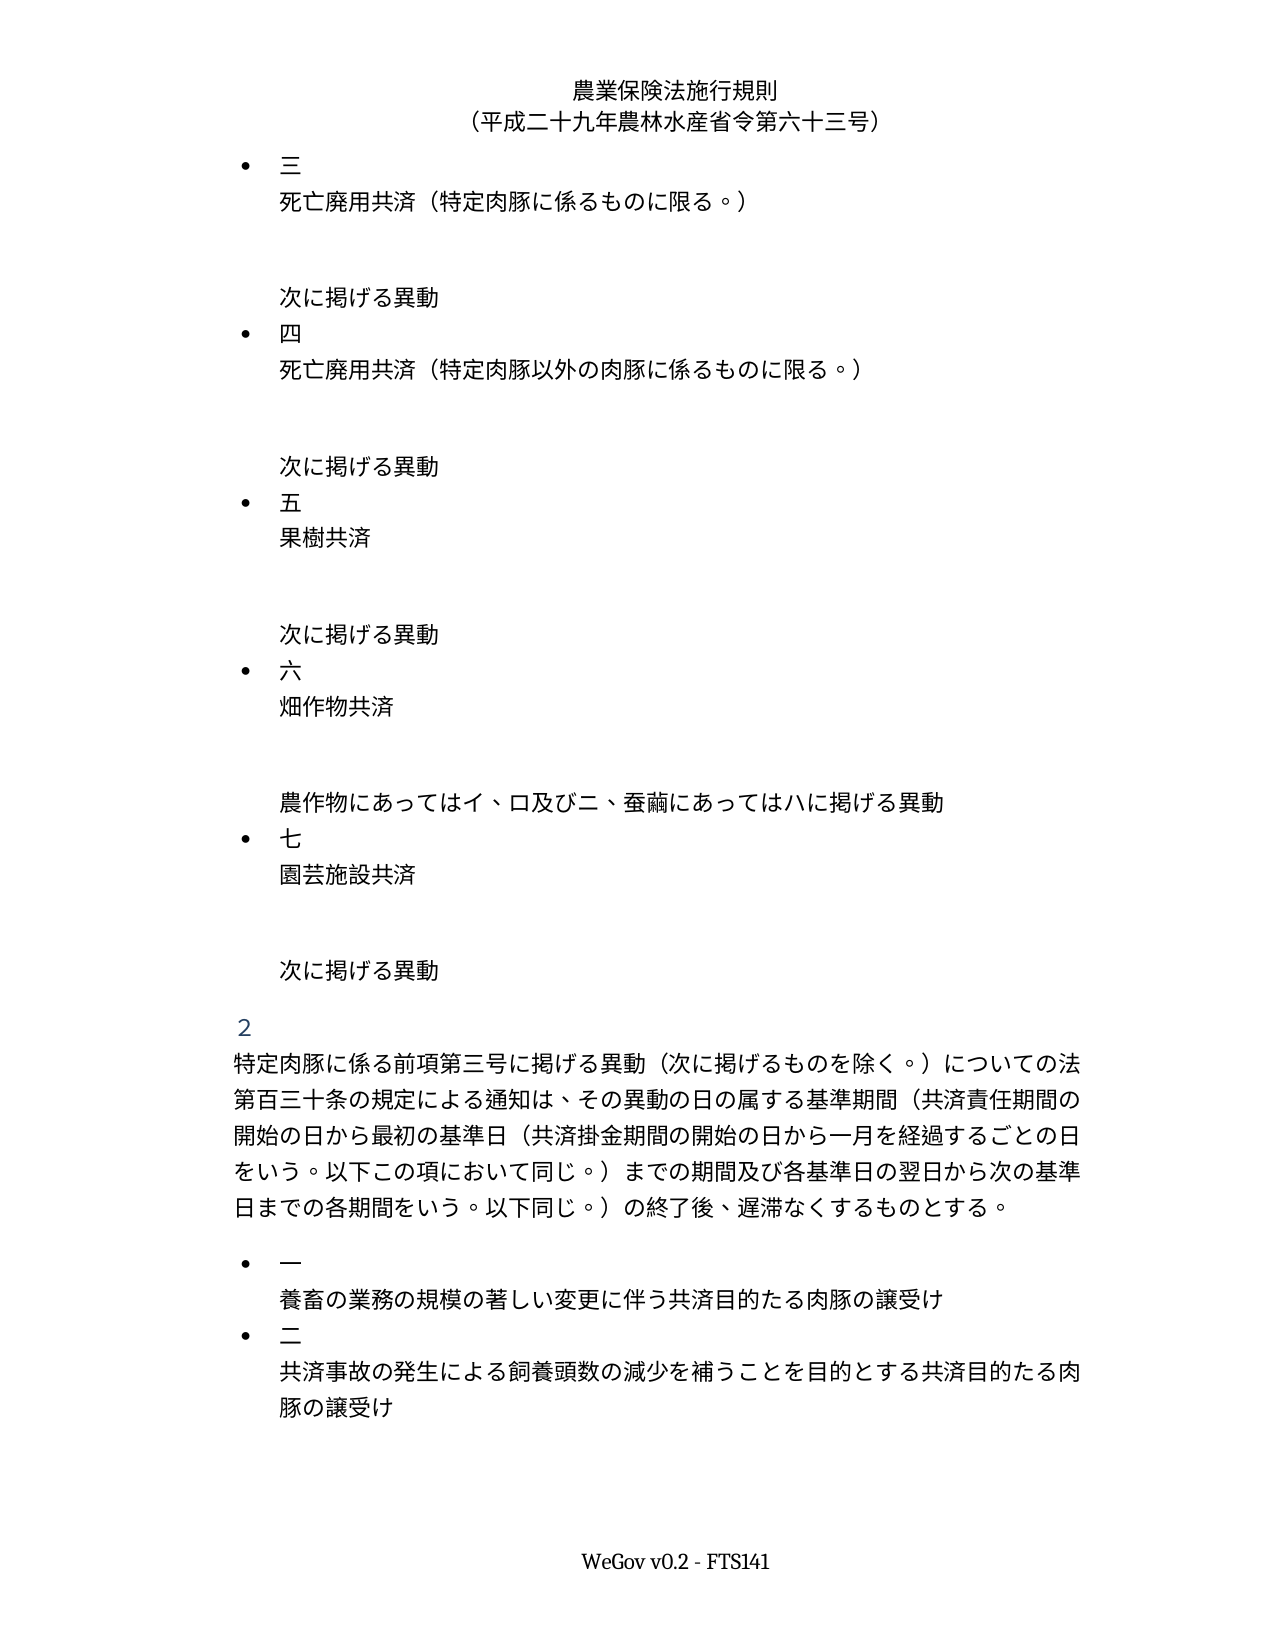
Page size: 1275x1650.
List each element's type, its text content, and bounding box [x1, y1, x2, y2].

list 五 果樹共済 次に掲げる異動 [242, 486, 1087, 650]
list 七 園芸施設共済 次に掲げる異動 [242, 823, 1087, 986]
list 四 死亡廃用共済（特定肉豚以外の肉豚に係るものに限る。） 次に掲げる異動 [242, 318, 1087, 482]
list 三 死亡廃用共済（特定肉豚に係るものに限る。） 次に掲げる異動 [242, 150, 1087, 313]
text 特定肉豚に係る前項第三号に掲げる異動（次に掲げるものを除く。）についての法第百三十条の規定による通知は、その異動の日の属する基準期間（共済責任期間の開始の日から最初の基準日（共済掛金期間の開始の日から一月を経過するごとの日をいう。以下この項において同じ。）までの期間及び各基準日の翌日から次の基準日までの各期間をいう。以下同じ。）の終了後、遅滞なくするものとする。 [233, 1048, 1087, 1223]
list 一 養畜の業務の規模の著しい変更に伴う共済目的たる肉豚の譲受け [242, 1248, 1087, 1316]
list 六 畑作物共済 農作物にあってはイ、ロ及びニ、蚕繭にあってはハに掲げる異動 [242, 655, 1087, 818]
list 二 共済事故の発生による飼養頭数の減少を補うことを目的とする共済目的たる肉豚の譲受け [242, 1320, 1087, 1423]
subtitle ２ [233, 1012, 1087, 1043]
